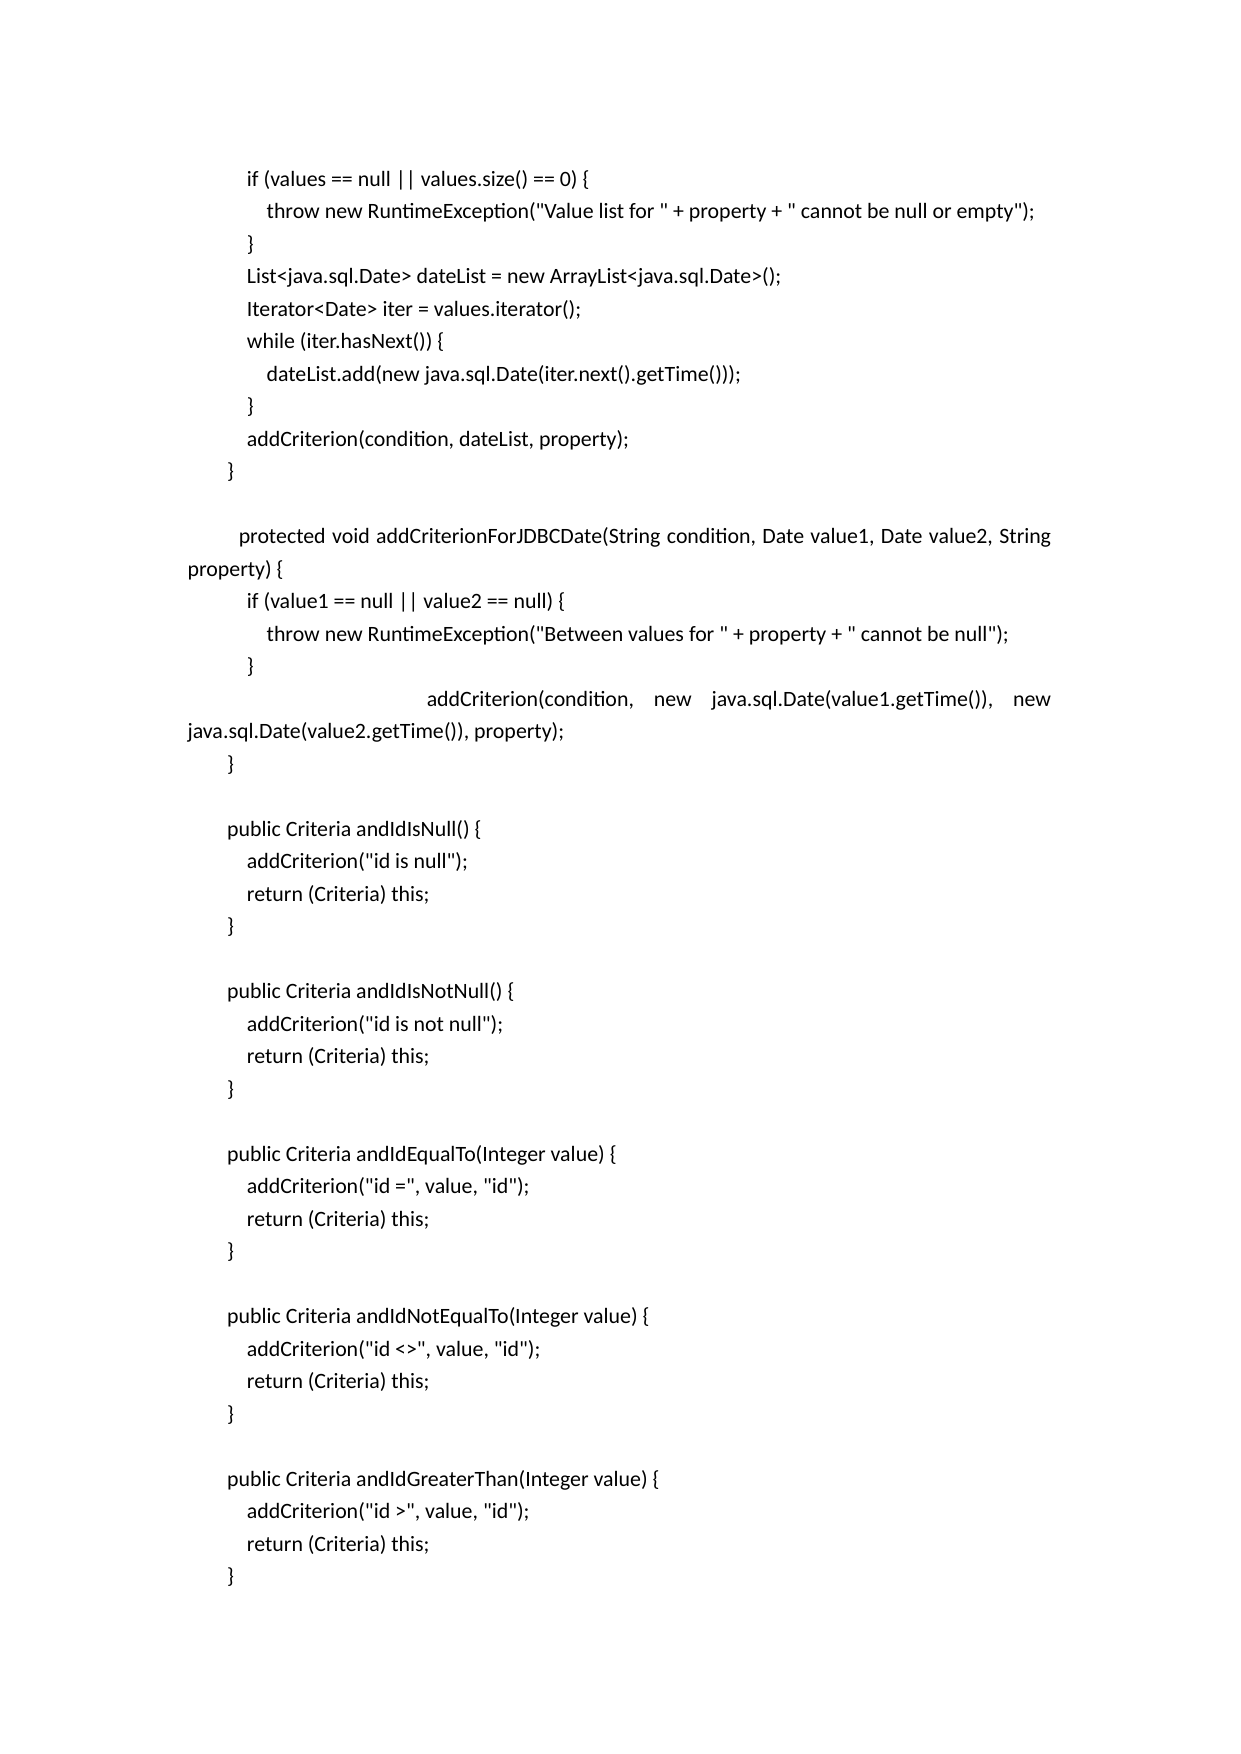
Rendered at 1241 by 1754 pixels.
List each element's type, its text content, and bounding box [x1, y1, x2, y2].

text public Criteria andIdIsNull() { [187, 812, 1053, 844]
text } [187, 909, 1053, 942]
text public Criteria andIdGreaterThan(Integer value) { [187, 1462, 1053, 1494]
text addCriterion("id <>", value, "id"); [187, 1332, 1053, 1364]
text List<java.sql.Date> dateList = new ArrayList<java.sql.Date>(); [187, 259, 1053, 292]
text throw new RuntimeException("Between values for " + property + " cannot be null"); [187, 617, 1053, 649]
text Iterator<Date> iter = values.iterator(); [187, 292, 1053, 324]
text return (Criteria) this; [187, 1202, 1053, 1234]
text addCriterion(condition, dateList, property); [187, 422, 1053, 454]
text return (Criteria) this; [187, 1527, 1053, 1559]
text addCriterion(condition, new java.sql.Date(value1.getTime()), new java.sql.Date(value2.getTime()), property); [187, 682, 1053, 747]
text } [187, 1234, 1053, 1267]
text } [187, 389, 1053, 422]
text addCriterion("id is not null"); [187, 1007, 1053, 1039]
text while (iter.hasNext()) { [187, 324, 1053, 357]
text public Criteria andIdNotEqualTo(Integer value) { [187, 1299, 1053, 1332]
text return (Criteria) this; [187, 1364, 1053, 1397]
text return (Criteria) this; [187, 877, 1053, 909]
text } [187, 454, 1053, 487]
text addCriterion("id >", value, "id"); [187, 1494, 1053, 1527]
text } [187, 1559, 1053, 1592]
text } [187, 1397, 1053, 1429]
text addCriterion("id =", value, "id"); [187, 1169, 1053, 1202]
text } [187, 227, 1053, 259]
text return (Criteria) this; [187, 1039, 1053, 1072]
text } [187, 747, 1053, 779]
text public Criteria andIdEqualTo(Integer value) { [187, 1137, 1053, 1169]
text addCriterion("id is null"); [187, 844, 1053, 877]
text if (values == null || values.size() == 0) { [187, 162, 1053, 194]
text dateList.add(new java.sql.Date(iter.next().getTime())); [187, 357, 1053, 389]
text } [187, 1072, 1053, 1104]
text public Criteria andIdIsNotNull() { [187, 974, 1053, 1007]
text if (value1 == null || value2 == null) { [187, 584, 1053, 617]
text } [187, 649, 1053, 682]
text protected void addCriterionForJDBCDate(String condition, Date value1, Date value2, String property) { [187, 519, 1053, 584]
text throw new RuntimeException("Value list for " + property + " cannot be null or empty"); [187, 194, 1053, 227]
